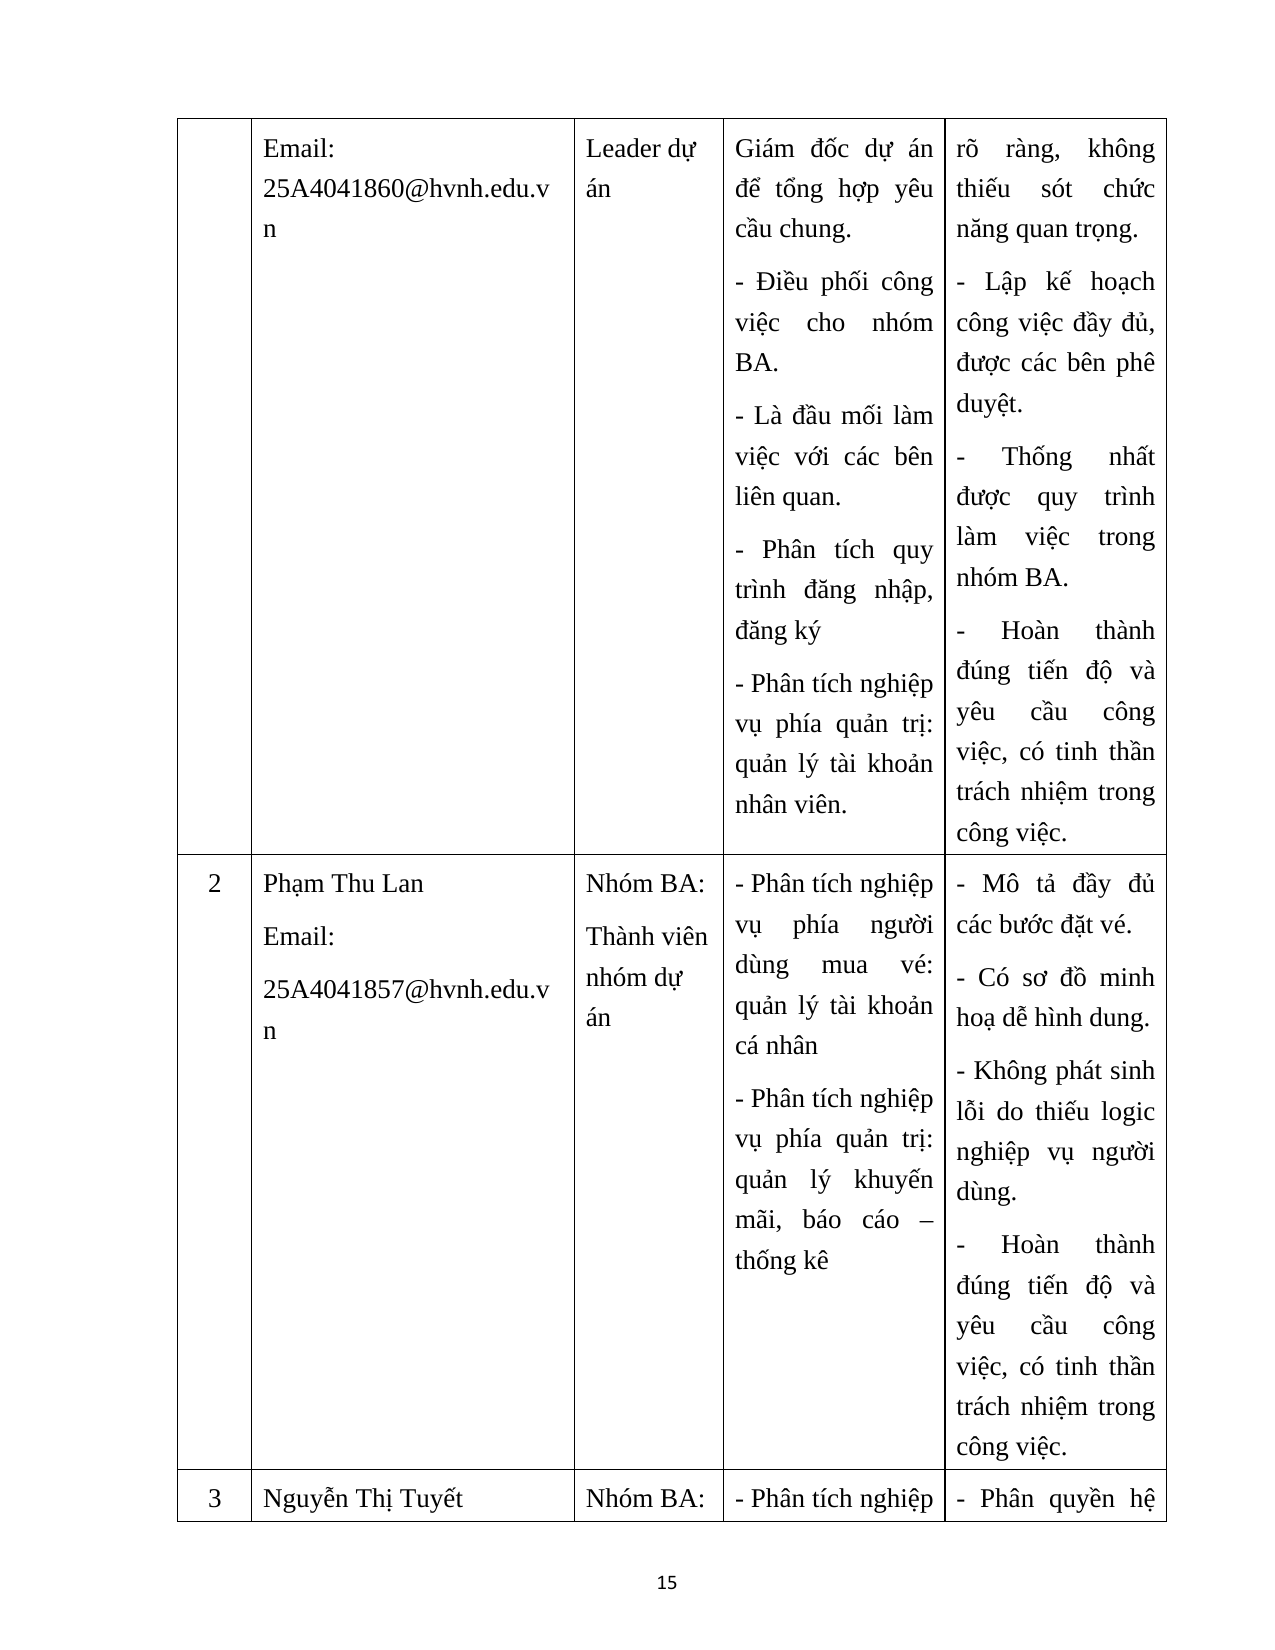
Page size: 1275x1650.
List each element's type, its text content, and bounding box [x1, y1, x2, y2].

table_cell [575, 119, 723, 854]
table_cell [575, 1470, 723, 1521]
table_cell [724, 119, 944, 854]
table_cell 2 [178, 855, 251, 1469]
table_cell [724, 1470, 944, 1521]
table_cell Phạm Thu Lan Email: 25A4041857@hvnh.edu.vn [252, 855, 574, 1469]
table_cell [946, 1470, 1166, 1521]
table_cell 3 [178, 1470, 251, 1521]
table_cell 1 [178, 119, 251, 854]
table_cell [252, 1470, 574, 1521]
table_cell Nhóm BA: Thành viên nhóm dự án [575, 855, 723, 1469]
table_cell - Phân tích nghiệp vụ phía người dùng mua vé: quản lý tài khoản cá nhân - Phân tích nghiệp vụ phía quản trị: quản lý khuyến mãi, báo cáo – thống kê [724, 855, 944, 1469]
table_cell - Mô tả đầy đủ các bước đặt vé. - Có sơ đồ minh hoạ dễ hình dung. - Không phát sinh lỗi do thiếu logic nghiệp vụ người dùng. - Hoàn thành đúng tiến độ và yêu cầu công việc, có tinh thần trách nhiệm trong công việc. [946, 855, 1166, 1469]
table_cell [946, 119, 1166, 854]
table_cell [252, 119, 574, 854]
